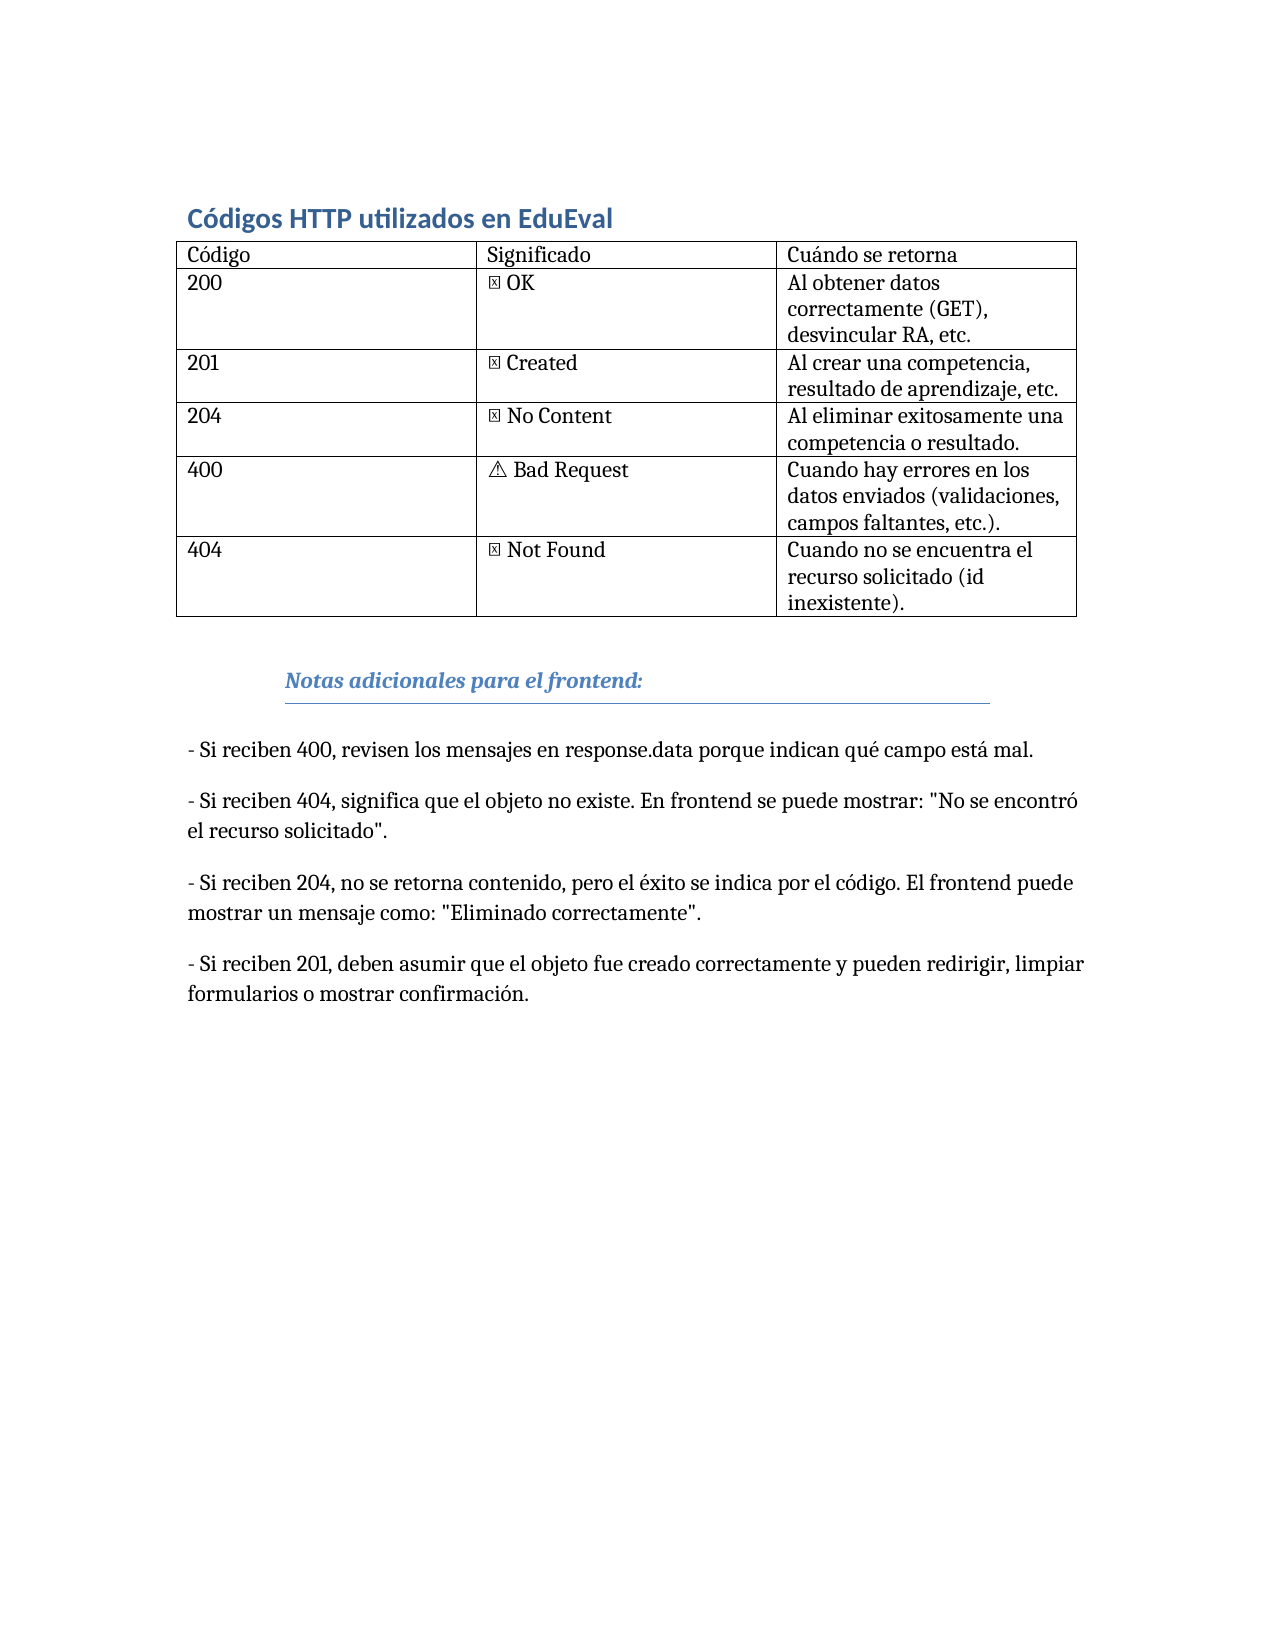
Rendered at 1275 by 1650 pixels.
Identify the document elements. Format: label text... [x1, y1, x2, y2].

text - Si reciben 400, revisen los mensajes en response.data porque indican qué campo está mal. [187, 737, 1087, 763]
table_cell 204 [177, 403, 476, 456]
table_cell 201 [177, 350, 476, 402]
table_cell Cuando no se encuentra el recurso solicitado (id inexistente). [777, 537, 1076, 616]
table_header Significado [477, 242, 776, 268]
table_cell 400 [177, 457, 476, 536]
text - Si reciben 204, no se retorna contenido, pero el éxito se indica por el código. El frontend puede mostrar un mensaje como: "Eliminado correctamente". [187, 869, 1087, 926]
table_cell Cuando hay errores en los datos enviados (validaciones, campos faltantes, etc.). [777, 457, 1076, 536]
subtitle Códigos HTTP utilizados en EduEval [187, 200, 1087, 236]
table_cell 200 [177, 269, 476, 348]
text - Si reciben 404, significa que el objeto no existe. En frontend se puede mostrar: "No se encontró el recurso solicitado". [187, 788, 1087, 844]
text - Si reciben 201, deben asumir que el objeto fue creado correctamente y pueden redirigir, limpiar formularios o mostrar confirmación. [187, 951, 1087, 1007]
table_header Código [177, 242, 476, 268]
table_cell Al eliminar exitosamente una competencia o resultado. [777, 403, 1076, 456]
table_cell Al crear una competencia, resultado de aprendizaje, etc. [777, 350, 1076, 402]
table_cell ⚠️ Bad Request [477, 457, 776, 536]
table_cell ❌ Not Found [477, 537, 776, 616]
table_cell 404 [177, 537, 476, 616]
table_cell ✅ No Content [477, 403, 776, 456]
table_cell Al obtener datos correctamente (GET), desvincular RA, etc. [777, 269, 1076, 348]
table_cell ✅ OK [477, 269, 776, 348]
table_header Cuándo se retorna [777, 242, 1076, 268]
table_cell ✅ Created [477, 350, 776, 402]
text Notas adicionales para el frontend: [285, 638, 990, 703]
